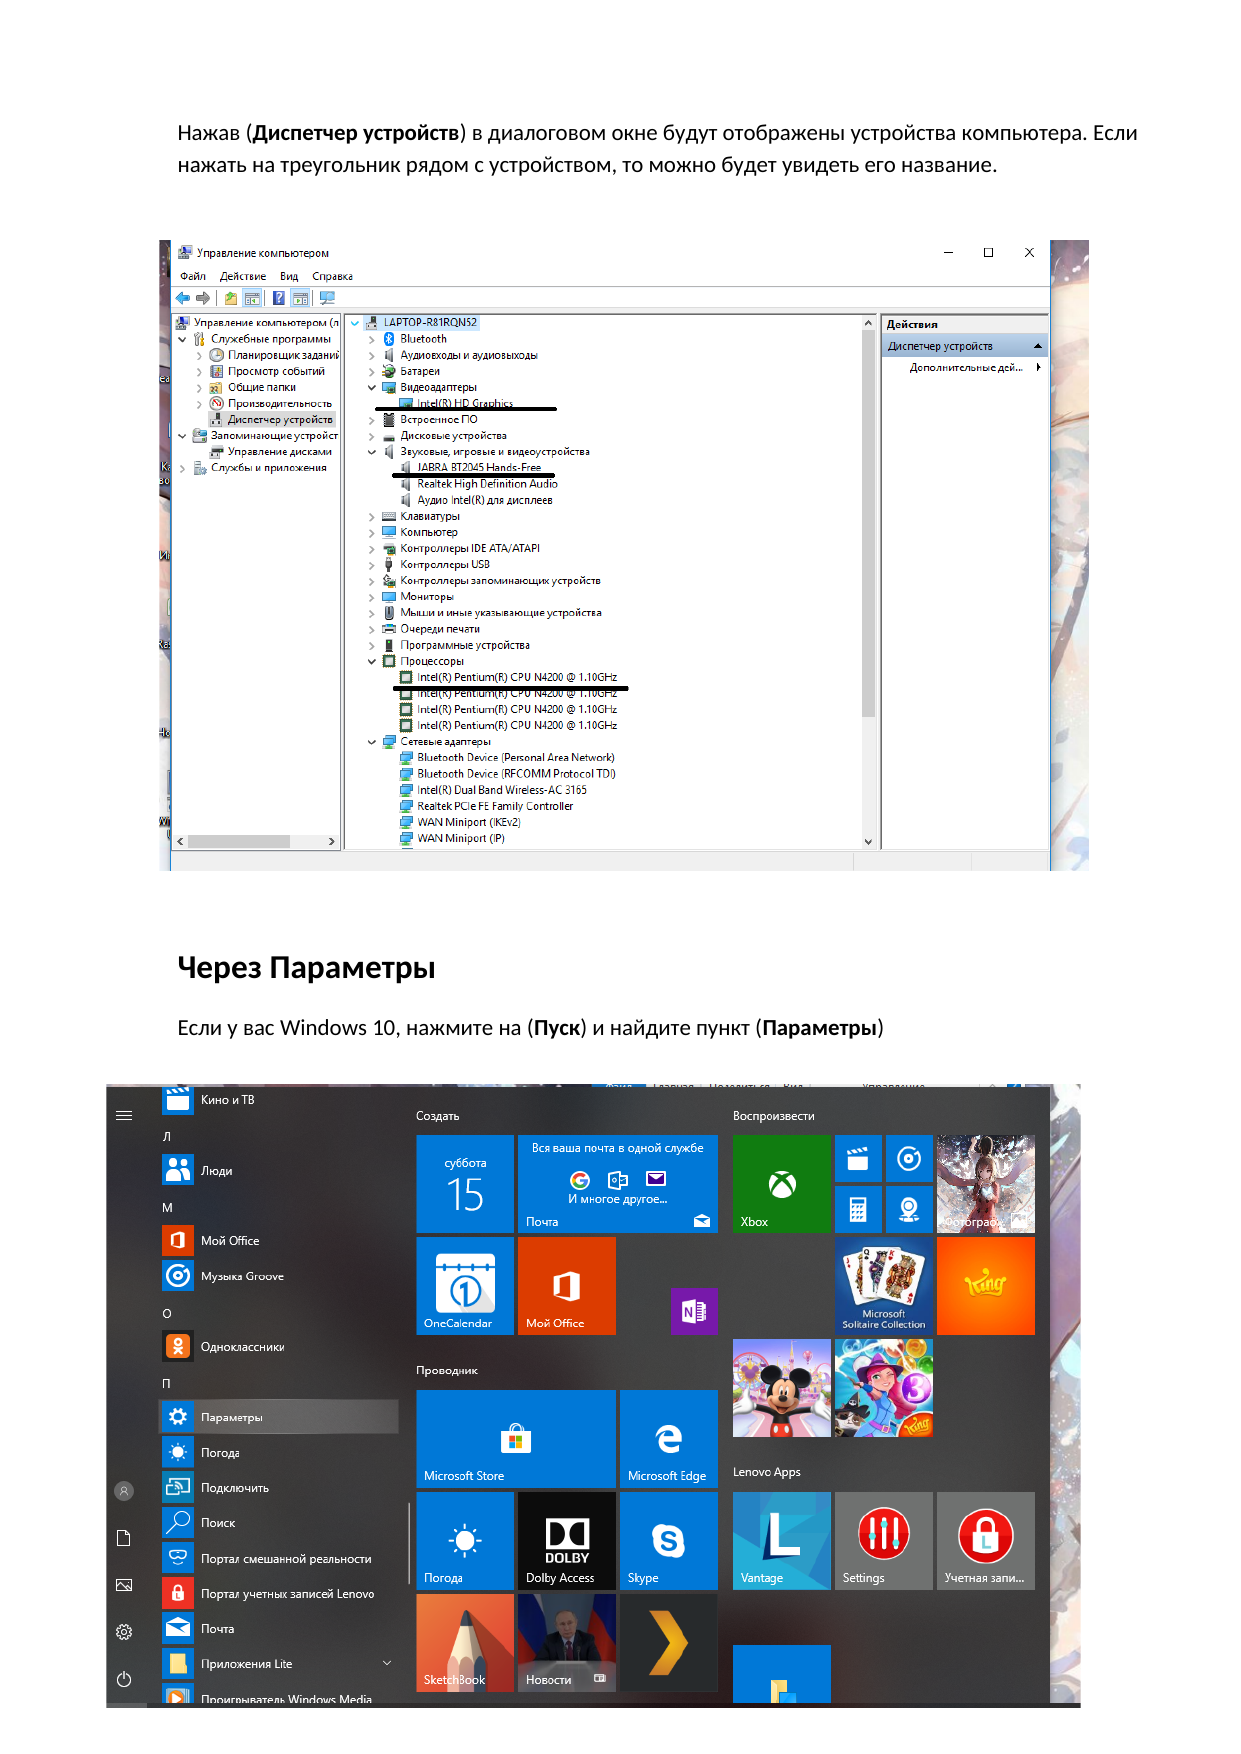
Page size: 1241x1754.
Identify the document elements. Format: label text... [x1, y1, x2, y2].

text Нажав (Диспетчер устройств) в диалоговом окне будут отображены устройства компьютера. Если нажать на треугольник рядом с устройством, то можно будет увидеть его название. [177, 118, 1152, 178]
text Через Параметры [177, 946, 1152, 986]
picture [159, 240, 1089, 871]
text Если у вас Windows 10, нажмите на (Пуск) и найдите пункт (Параметры) [177, 1013, 1152, 1041]
picture [106, 1084, 1081, 1708]
